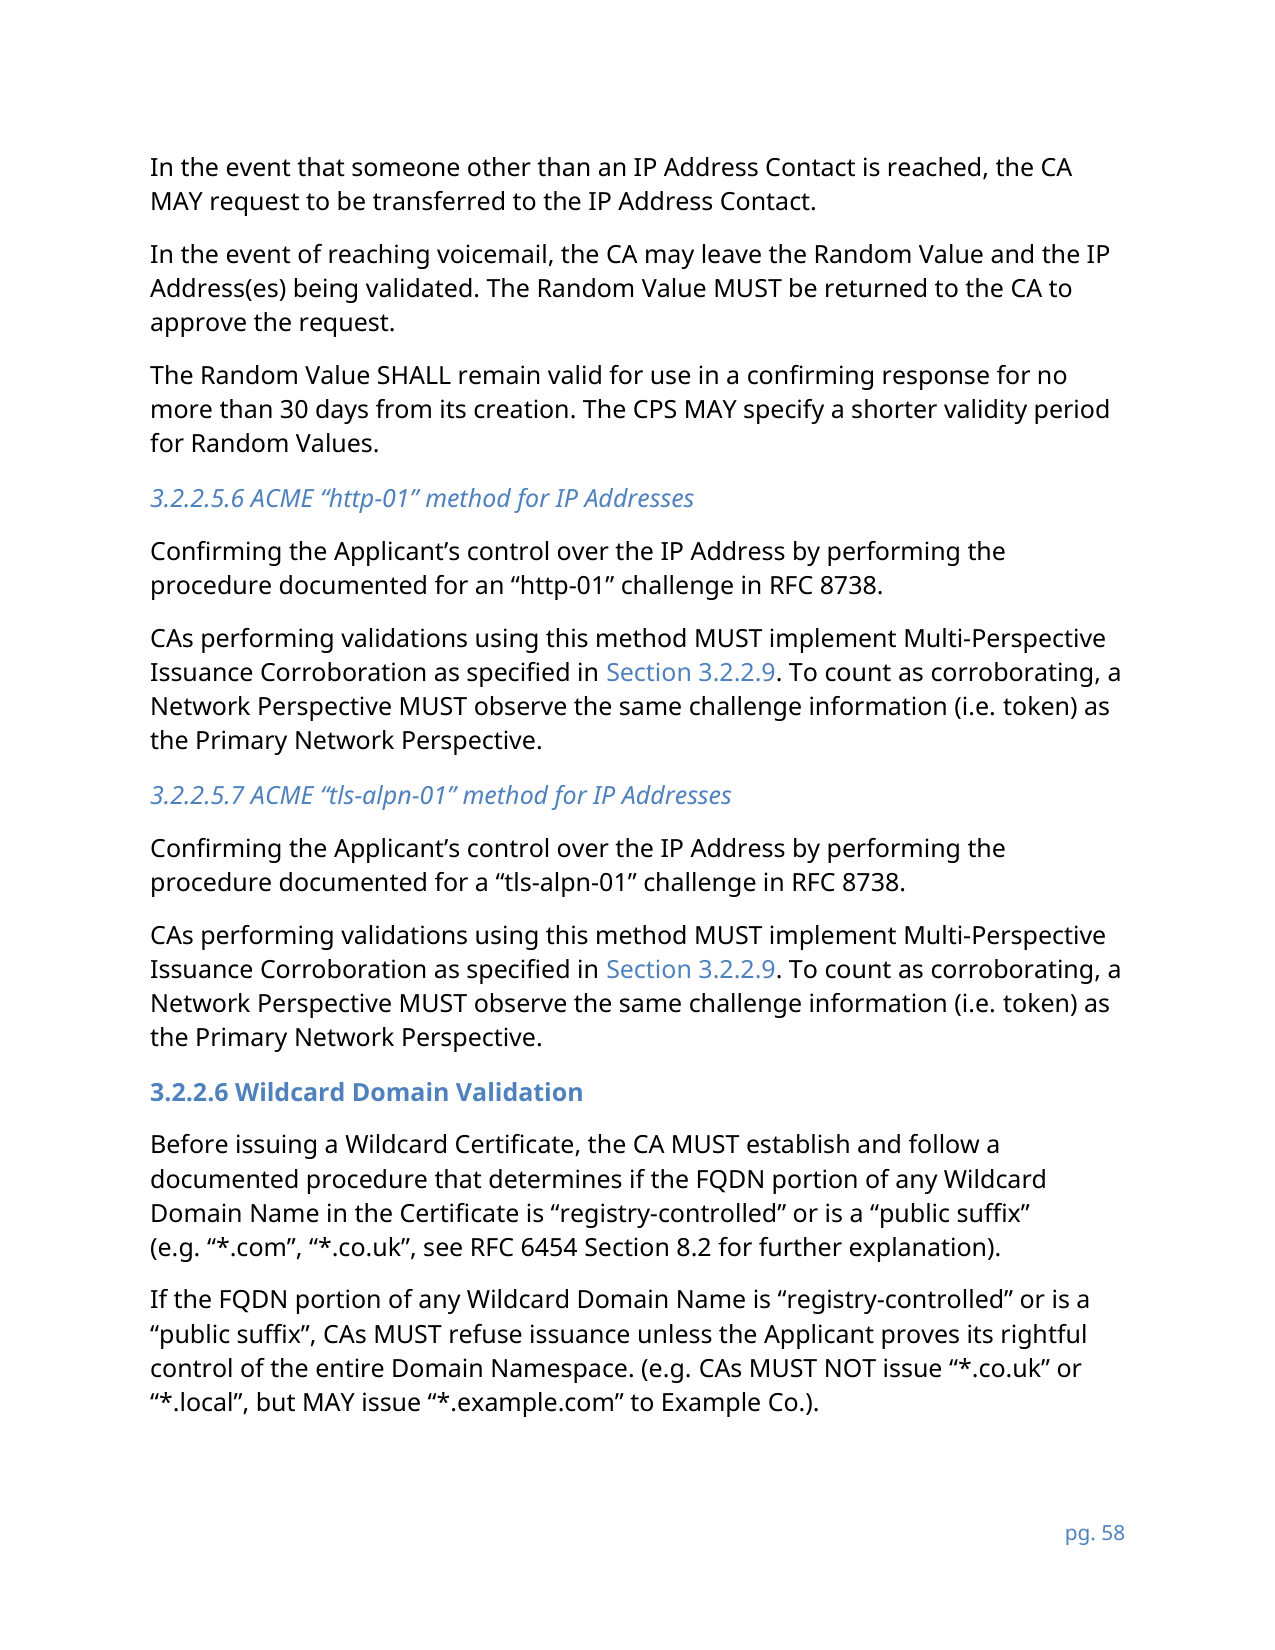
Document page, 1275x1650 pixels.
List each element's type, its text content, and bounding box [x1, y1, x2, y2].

text In the event that someone other than an IP Address Contact is reached, the CA MAY request to be transferred to the IP Address Contact. [150, 150, 1125, 218]
subtitle 3.2.2.6 Wildcard Domain Validation [150, 1074, 1125, 1108]
text Before issuing a Wildcard Certificate, the CA MUST establish and follow a documented procedure that determines if the FQDN portion of any Wildcard Domain Name in the Certificate is “registry-controlled” or is a “public suffix” (e.g. “*.com”, “*.co.uk”, see RFC 6454 Section 8.2 for further explanation). [150, 1127, 1125, 1263]
subtitle 3.2.2.5.7 ACME “tls-alpn-01” method for IP Addresses [150, 778, 1125, 812]
text CAs performing validations using this method MUST implement Multi-Perspective Issuance Corroboration as specified in Section 3.2.2.9. To count as corroborating, a Network Perspective MUST observe the same challenge information (i.e. token) as the Primary Network Perspective. [150, 917, 1125, 1053]
text In the event of reaching voicemail, the CA may leave the Random Value and the IP Address(es) being validated. The Random Value MUST be returned to the CA to approve the request. [150, 237, 1125, 339]
text Confirming the Applicant’s control over the IP Address by performing the procedure documented for an “http-01” challenge in RFC 8738. [150, 534, 1125, 602]
text The Random Value SHALL remain valid for use in a confirming response for no more than 30 days from its creation. The CPS MAY specify a shorter validity period for Random Values. [150, 358, 1125, 460]
text If the FQDN portion of any Wildcard Domain Name is “registry-controlled” or is a “public suffix”, CAs MUST refuse issuance unless the Applicant proves its rightful control of the entire Domain Namespace. (e.g. CAs MUST NOT issue “*.co.uk” or “*.local”, but MAY issue “*.example.com” to Example Co.). [150, 1282, 1125, 1418]
subtitle 3.2.2.5.6 ACME “http-01” method for IP Addresses [150, 481, 1125, 515]
text Confirming the Applicant’s control over the IP Address by performing the procedure documented for a “tls-alpn-01” challenge in RFC 8738. [150, 830, 1125, 898]
text CAs performing validations using this method MUST implement Multi-Perspective Issuance Corroboration as specified in Section 3.2.2.9. To count as corroborating, a Network Perspective MUST observe the same challenge information (i.e. token) as the Primary Network Perspective. [150, 621, 1125, 757]
